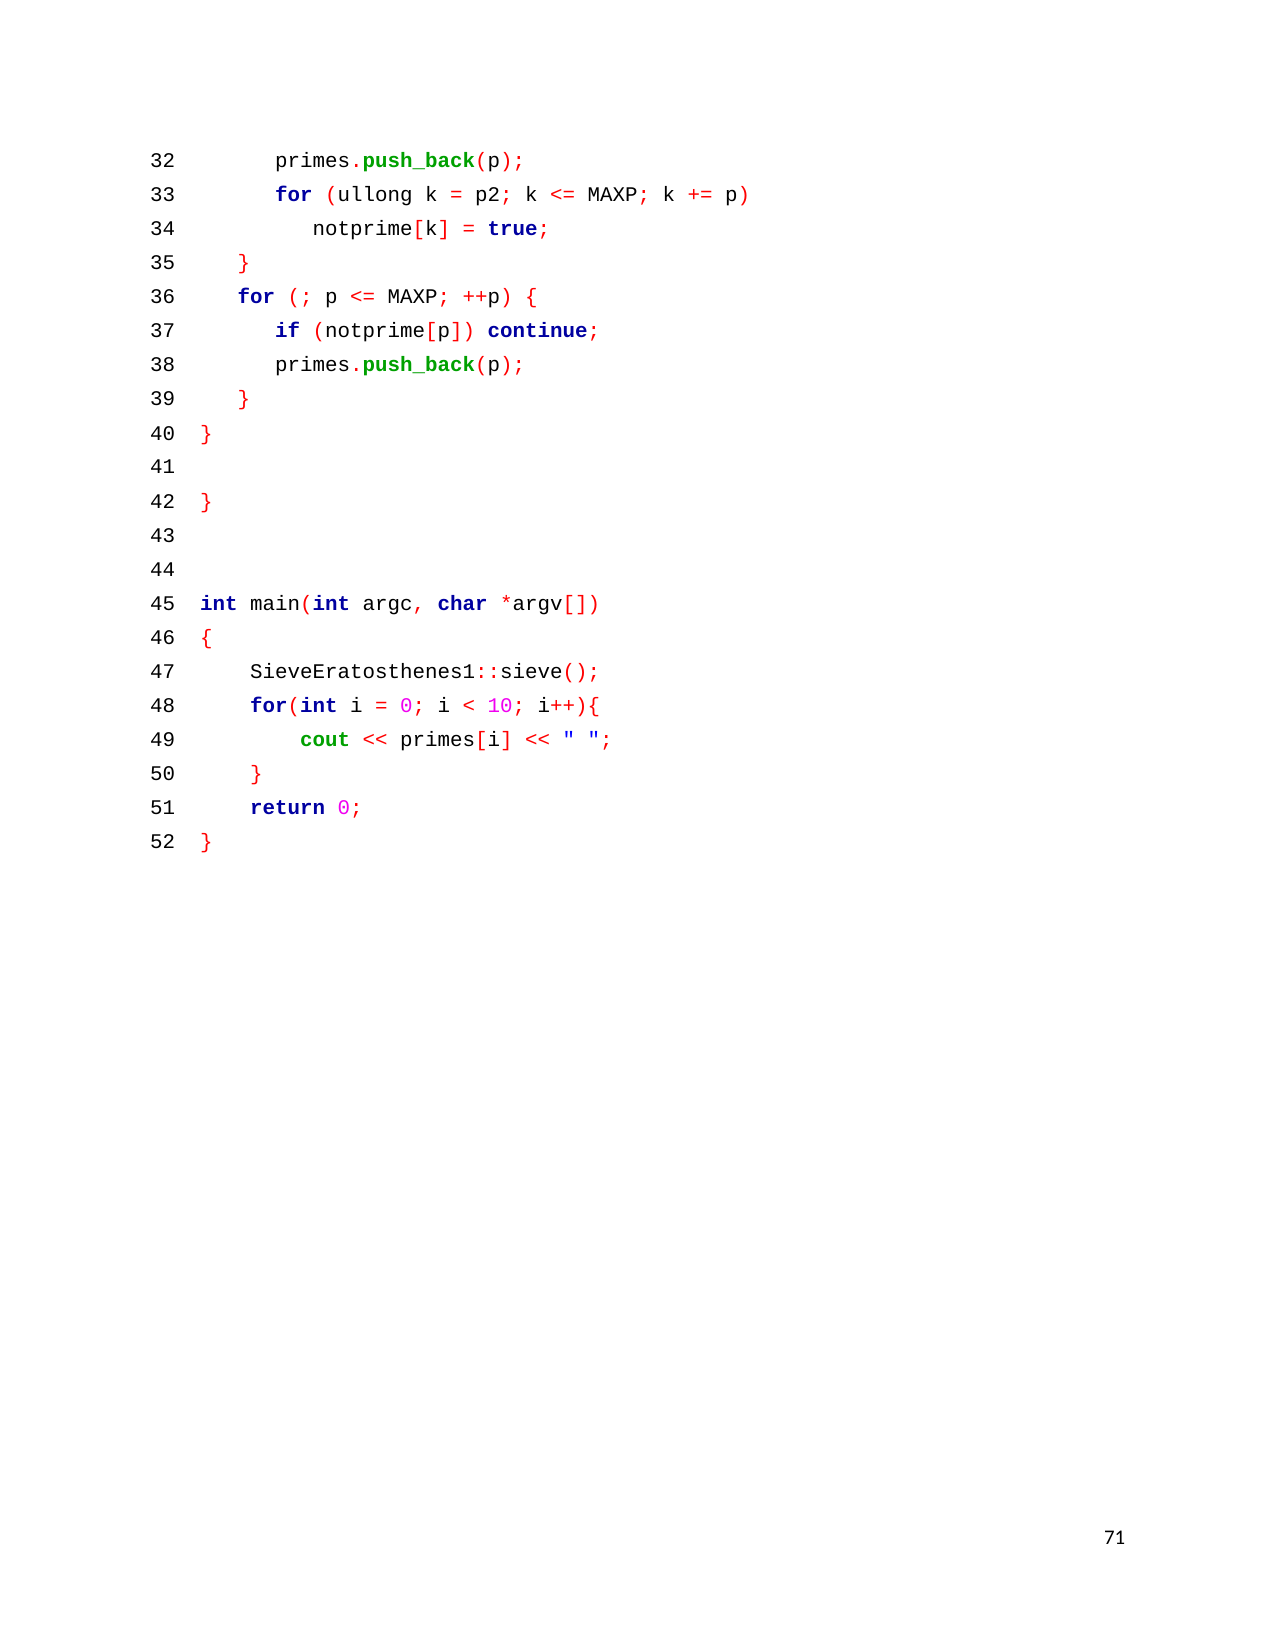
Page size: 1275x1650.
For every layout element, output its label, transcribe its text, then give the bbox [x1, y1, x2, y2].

text 43 [150, 525, 1125, 548]
text 49 cout << primes[i] << " "; [150, 729, 1125, 753]
text 39 } [150, 388, 1125, 412]
text 44 [150, 559, 1125, 582]
text 52 } [150, 831, 1125, 855]
text 51 return 0; [150, 797, 1125, 821]
text 32 primes.push_back(p); [150, 150, 1125, 174]
text 46 { [150, 627, 1125, 651]
text 40 } [150, 422, 1125, 446]
text 38 primes.push_back(p); [150, 354, 1125, 378]
text 37 if (notprime[p]) continue; [150, 320, 1125, 344]
text 41 [150, 457, 1125, 480]
text 34 notprime[k] = true; [150, 218, 1125, 242]
text 35 } [150, 252, 1125, 276]
text 33 for (ullong k = p2; k <= MAXP; k += p) [150, 184, 1125, 208]
text 36 for (; p <= MAXP; ++p) { [150, 286, 1125, 310]
text 42 } [150, 491, 1125, 514]
text 47 SieveEratosthenes1::sieve(); [150, 661, 1125, 684]
text 50 } [150, 763, 1125, 787]
text 48 for(int i = 0; i < 10; i++){ [150, 695, 1125, 719]
text 45 int main(int argc, char *argv[]) [150, 593, 1125, 616]
